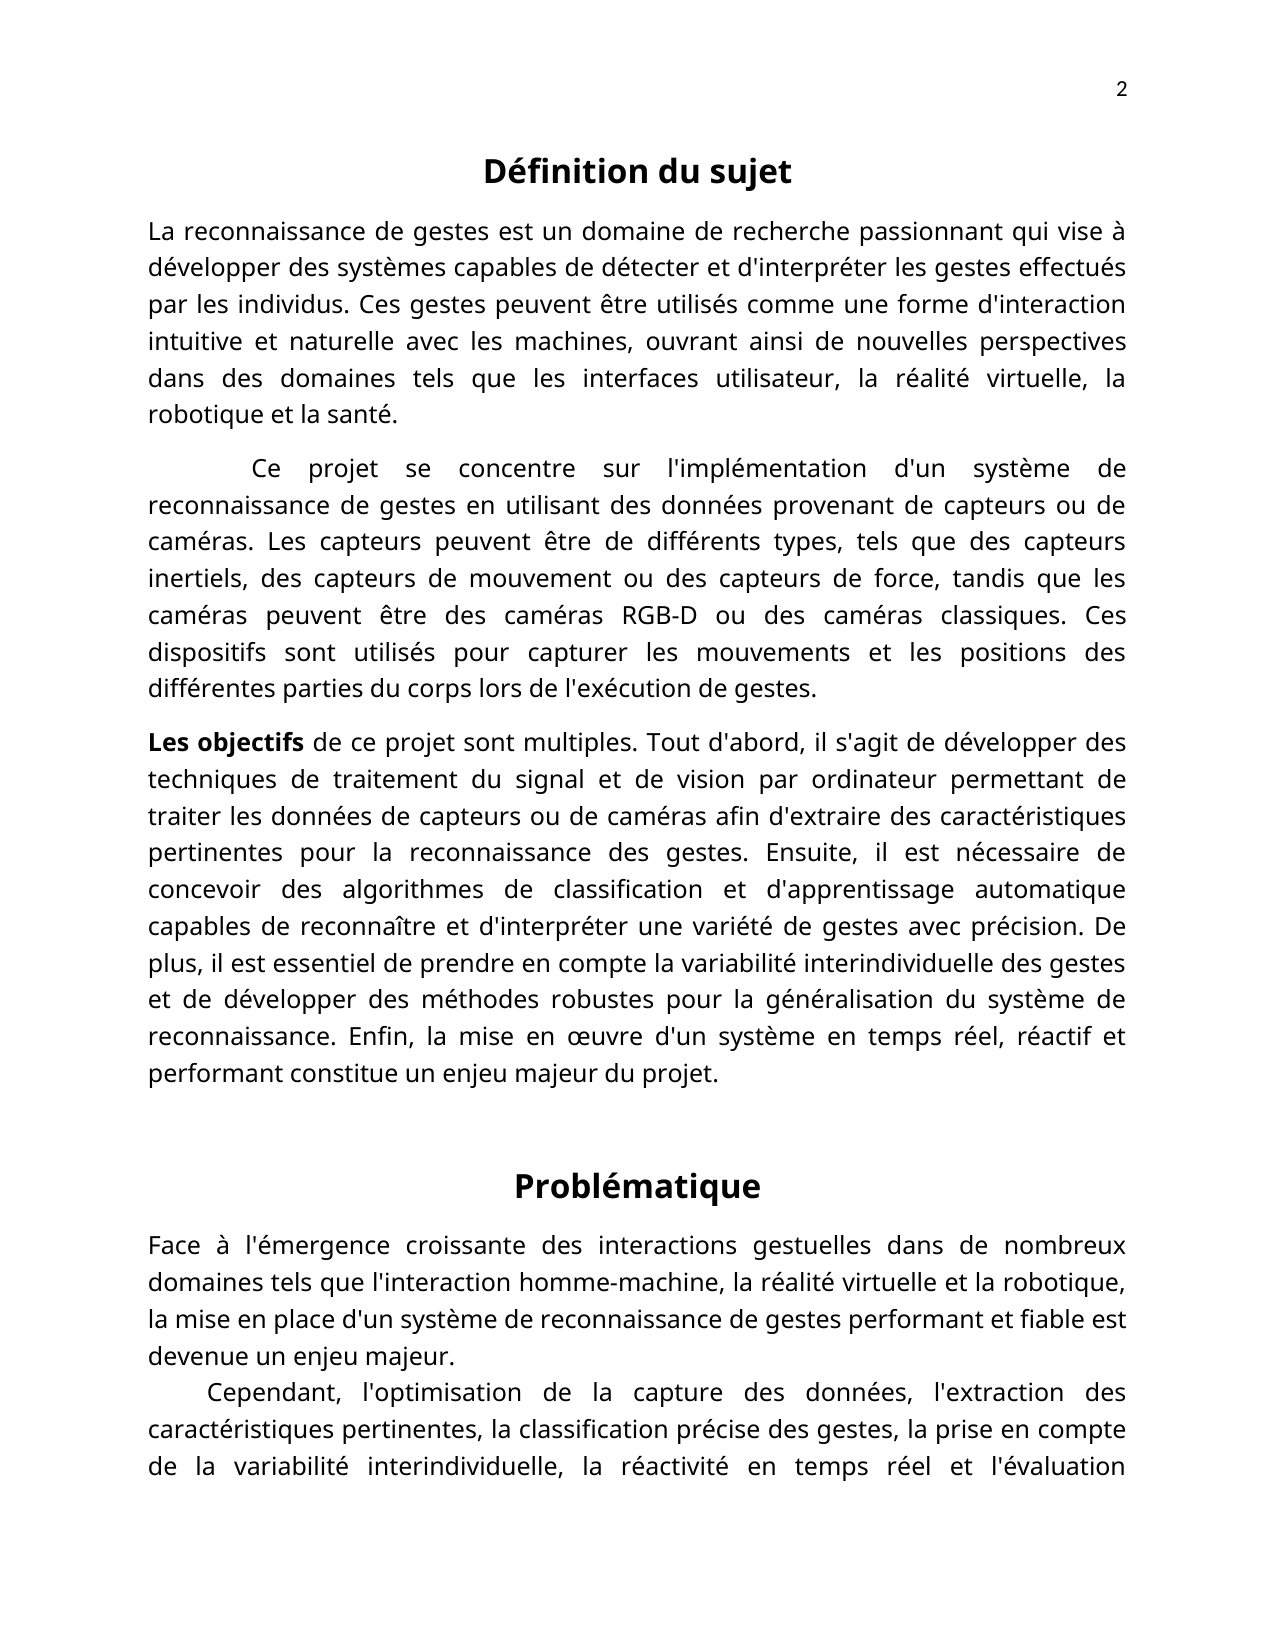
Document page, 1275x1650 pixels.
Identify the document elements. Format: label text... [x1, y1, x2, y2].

text Les objectifs de ce projet sont multiples. Tout d'abord, il s'agit de développer des techniques de traitement du signal et de vision par ordinateur permettant de traiter les données de capteurs ou de caméras afin d'extraire des caractéristiques pertinentes pour la reconnaissance des gestes. Ensuite, il est nécessaire de concevoir des algorithmes de classification et d'apprentissage automatique capables de reconnaître et d'interpréter une variété de gestes avec précision. De plus, il est essentiel de prendre en compte la variabilité interindividuelle des gestes et de développer des méthodes robustes pour la généralisation du système de reconnaissance. Enfin, la mise en œuvre d'un système en temps réel, réactif et performant constitue un enjeu majeur du projet. [148, 724, 1127, 1089]
text La reconnaissance de gestes est un domaine de recherche passionnant qui vise à développer des systèmes capables de détecter et d'interpréter les gestes effectués par les individus. Ces gestes peuvent être utilisés comme une forme d'interaction intuitive et naturelle avec les machines, ouvrant ainsi de nouvelles perspectives dans des domaines tels que les interfaces utilisateur, la réalité virtuelle, la robotique et la santé. [148, 213, 1127, 431]
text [148, 1375, 1127, 1483]
text Ce projet se concentre sur l'implémentation d'un système de reconnaissance de gestes en utilisant des données provenant de capteurs ou de caméras. Les capteurs peuvent être de différents types, tels que des capteurs inertiels, des capteurs de mouvement ou des capteurs de force, tandis que les caméras peuvent être des caméras RGB-D ou des caméras classiques. Ces dispositifs sont utilisés pour capturer les mouvements et les positions des différentes parties du corps lors de l'exécution de gestes. [148, 451, 1127, 705]
text Face à l'émergence croissante des interactions gestuelles dans de nombreux domaines tels que l'interaction homme-machine, la réalité virtuelle et la robotique, la mise en place d'un système de reconnaissance de gestes performant et fiable est devenue un enjeu majeur. [148, 1228, 1127, 1372]
text Problématique [148, 1162, 1127, 1208]
text Définition du sujet [148, 148, 1127, 193]
